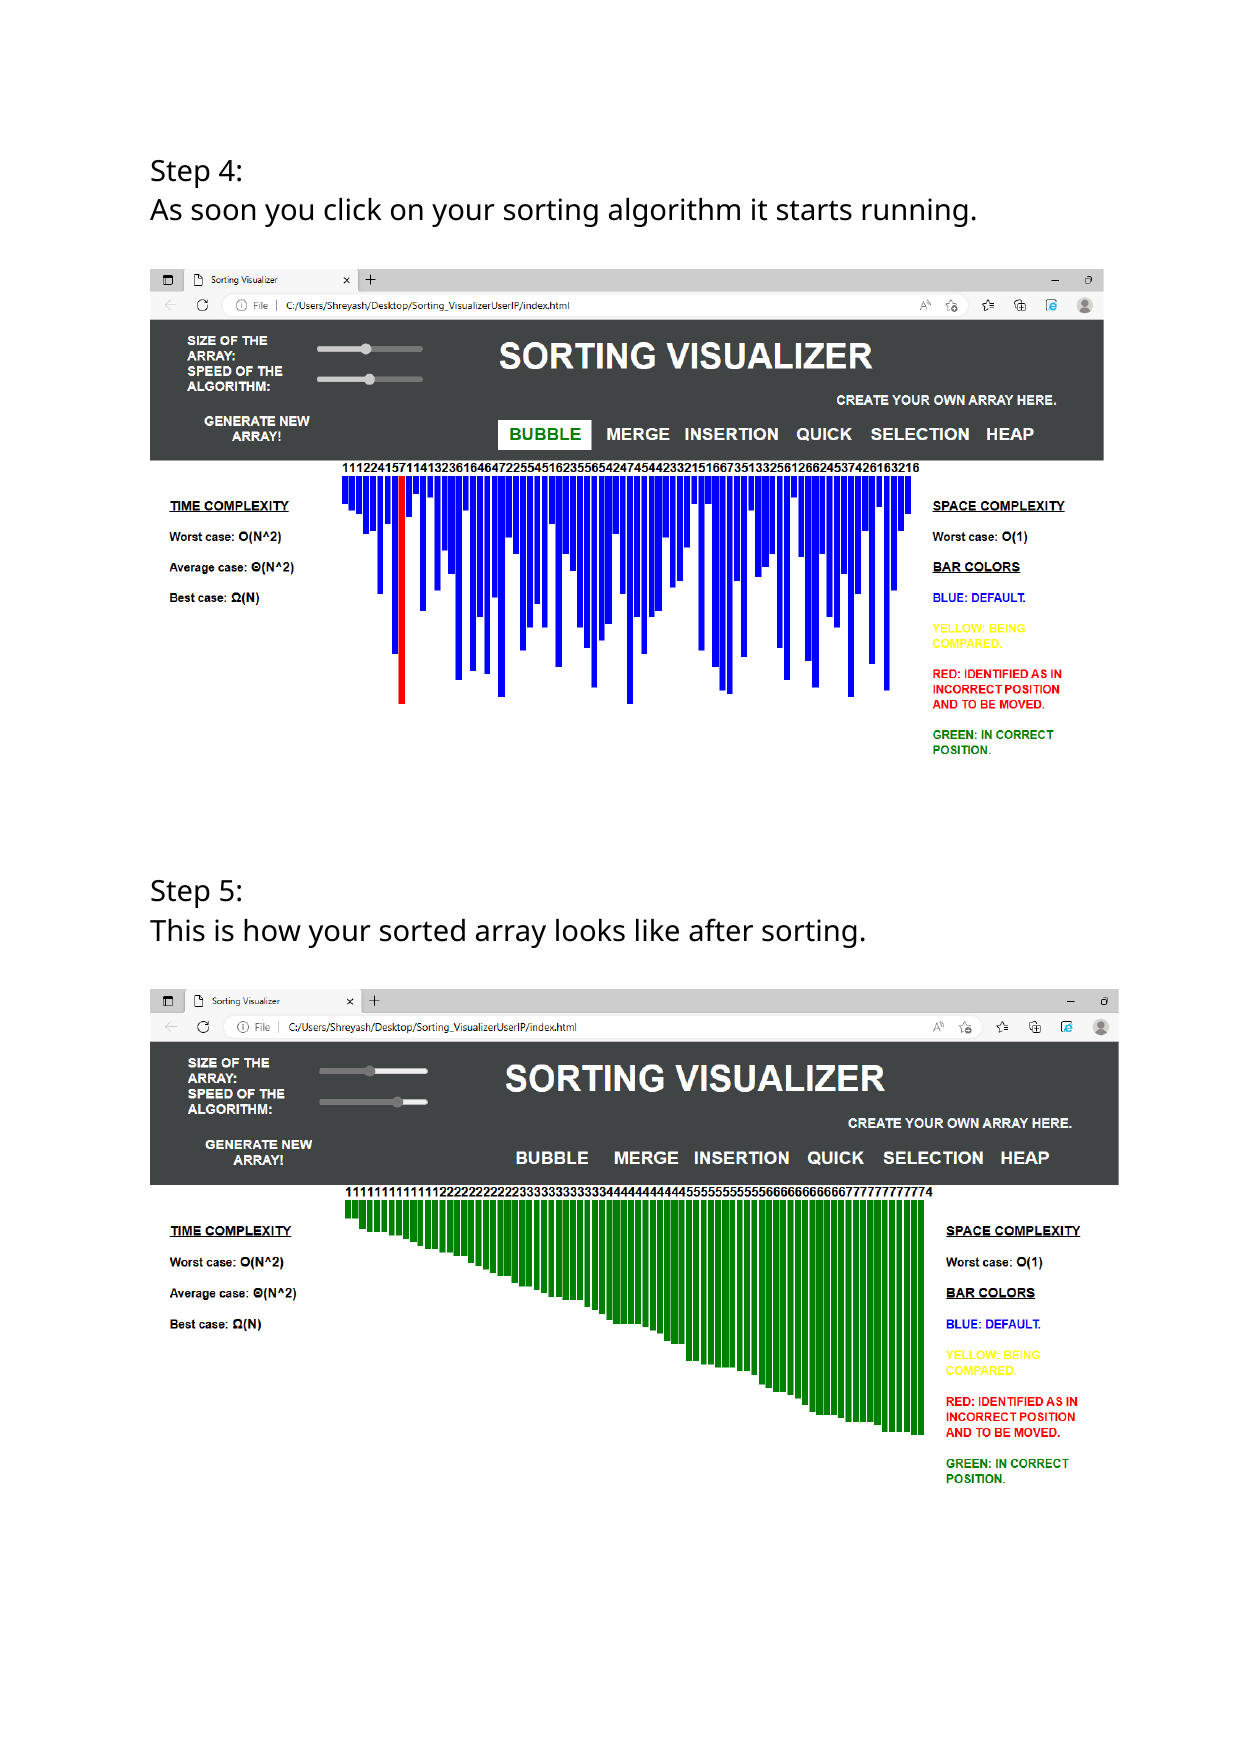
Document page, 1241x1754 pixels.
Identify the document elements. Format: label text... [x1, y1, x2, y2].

text Step 4: [150, 150, 1090, 190]
text This is how your sorted array looks like after sorting. [150, 910, 1090, 950]
picture [150, 989, 1119, 1524]
text As soon you click on your sorting algorithm it starts running. [150, 190, 1090, 229]
picture [150, 269, 1104, 791]
text Step 5: [150, 870, 1090, 910]
